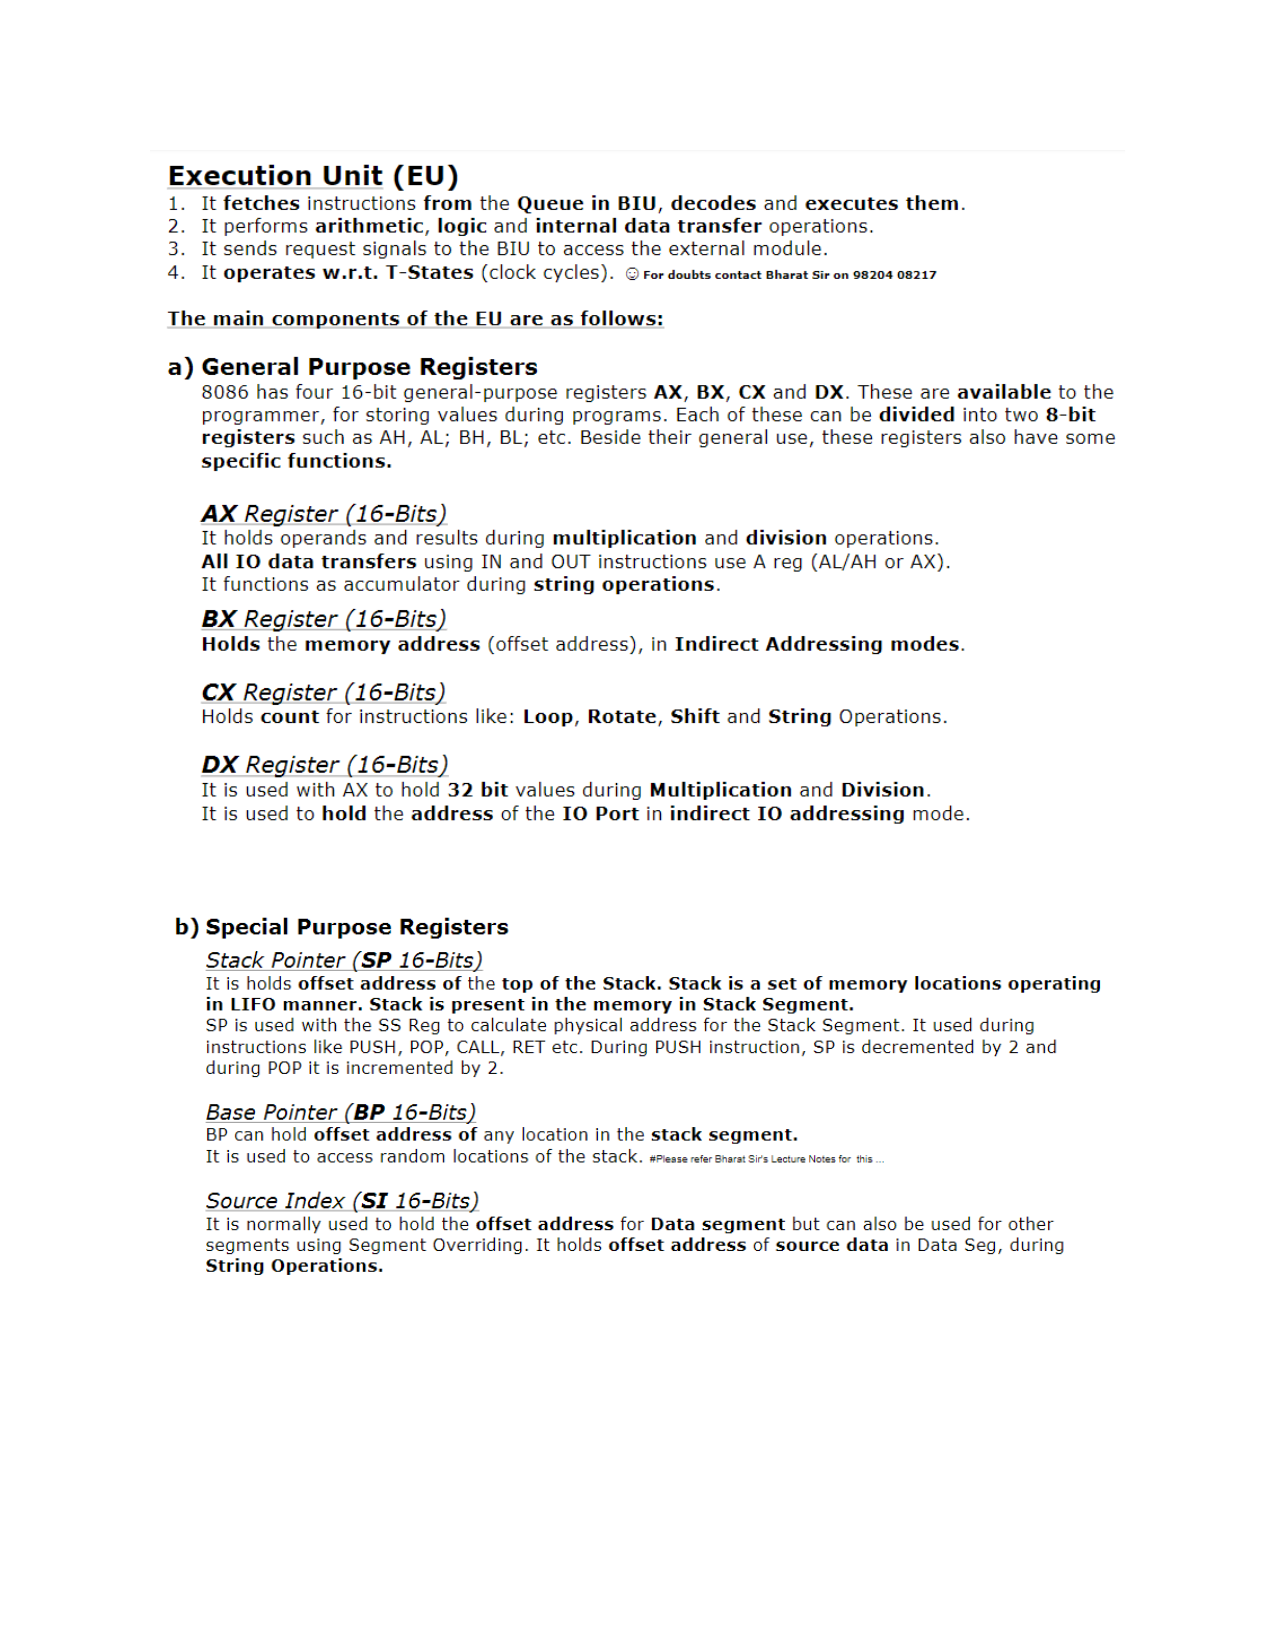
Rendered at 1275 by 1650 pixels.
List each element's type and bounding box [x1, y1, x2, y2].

picture [150, 150, 1125, 835]
picture [150, 900, 1125, 1326]
